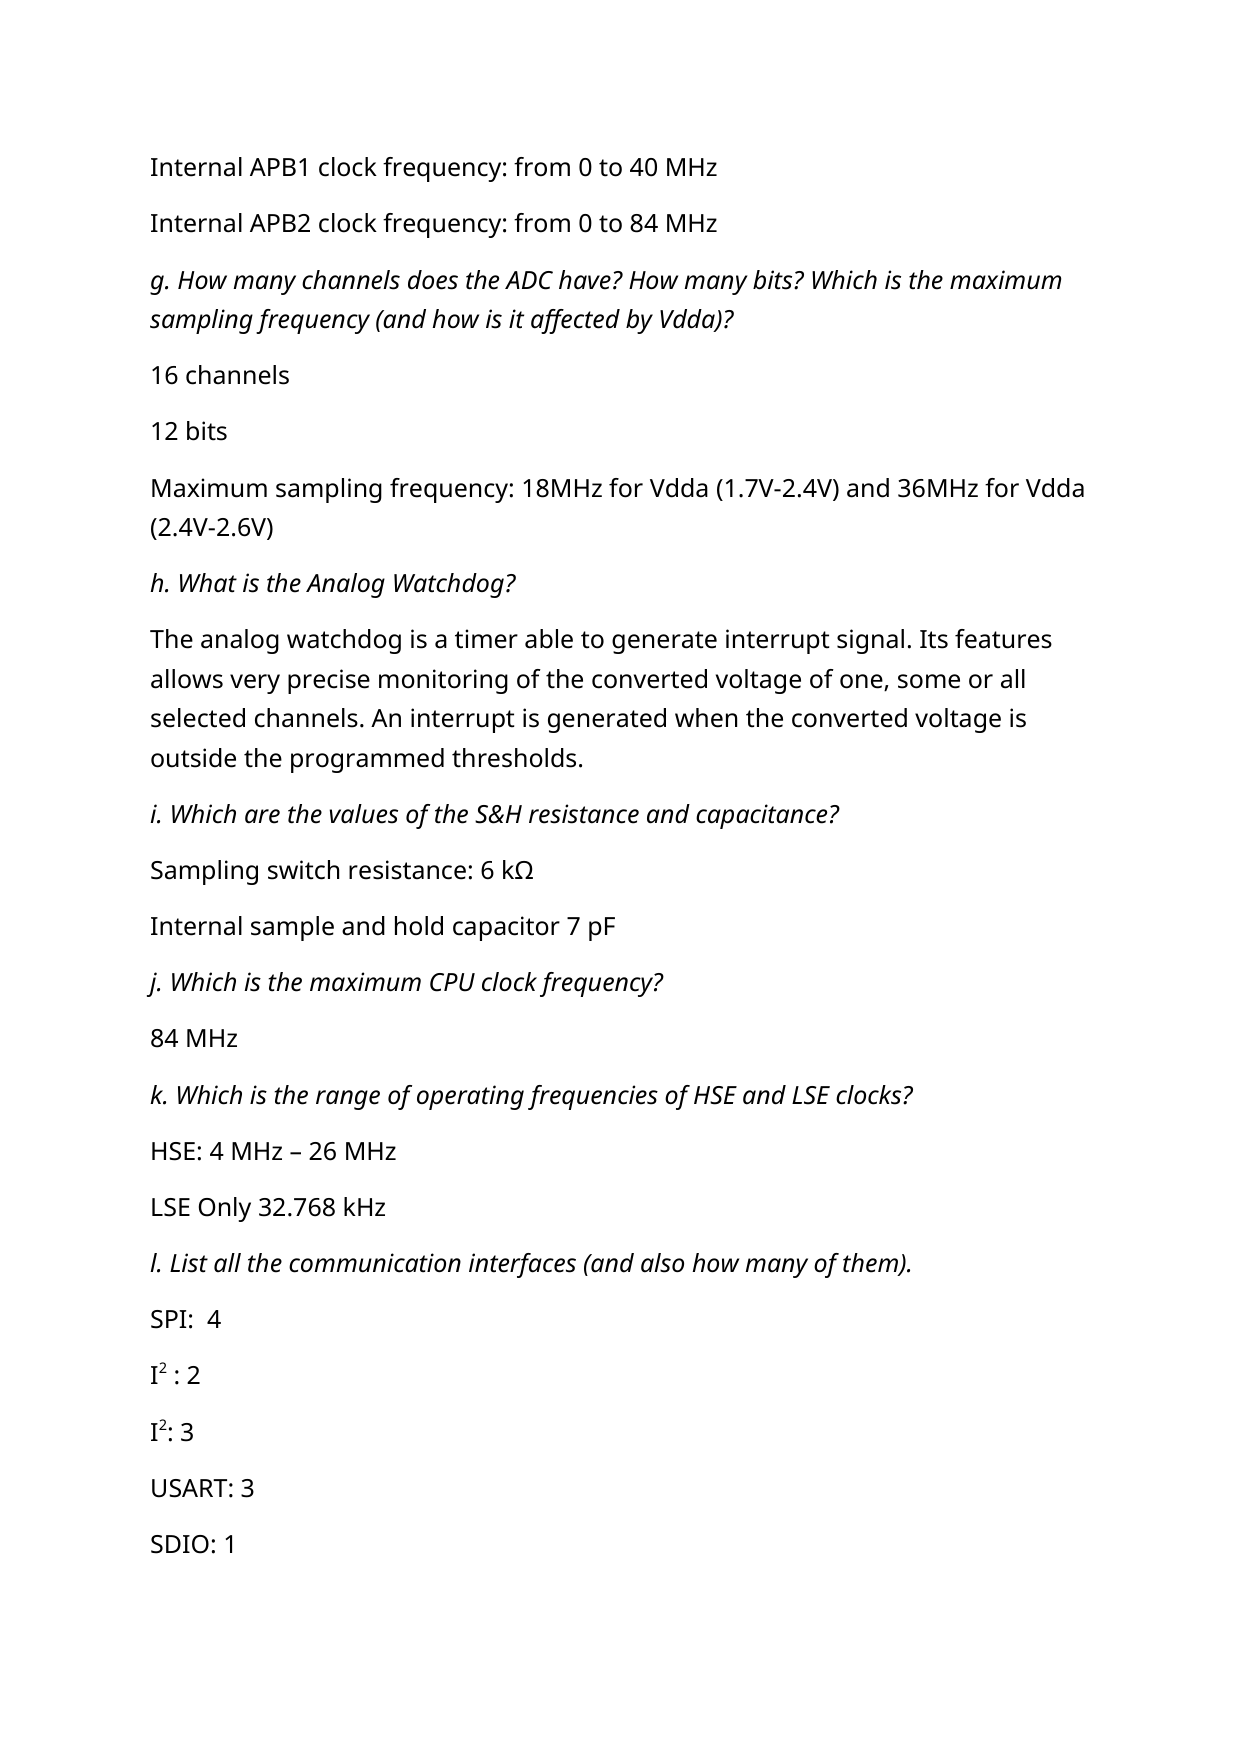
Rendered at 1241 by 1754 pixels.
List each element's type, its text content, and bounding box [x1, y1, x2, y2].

text Internal sample and hold capacitor 7 pF [150, 909, 1090, 943]
text LSE Only 32.768 kHz [150, 1189, 1090, 1224]
text I2 : 2 [150, 1358, 1090, 1392]
text I2: 3 [150, 1414, 1090, 1448]
text Maximum sampling frequency: 18MHz for Vdda (1.7V-2.4V) and 36MHz for Vdda (2.4V-2.6V) [150, 470, 1090, 544]
text 84 MHz [150, 1021, 1090, 1055]
text i. Which are the values of the S&H resistance and capacitance? [150, 797, 1090, 831]
text l. List all the communication interfaces (and also how many of them). [150, 1246, 1090, 1280]
text g. How many channels does the ADC have? How many bits? Which is the maximum sampling frequency (and how is it affected by Vdda)? [150, 262, 1090, 336]
text USART: 3 [150, 1470, 1090, 1504]
text 16 channels [150, 358, 1090, 392]
text Internal APB1 clock frequency: from 0 to 40 MHz [150, 150, 1090, 184]
text h. What is the Analog Watchdog? [150, 566, 1090, 600]
text Internal APB2 clock frequency: from 0 to 84 MHz [150, 206, 1090, 240]
text 12 bits [150, 414, 1090, 448]
text j. Which is the maximum CPU clock frequency? [150, 965, 1090, 999]
text k. Which is the range of operating frequencies of HSE and LSE clocks? [150, 1077, 1090, 1111]
text The analog watchdog is a timer able to generate interrupt signal. Its features allows very precise monitoring of the converted voltage of one, some or all selected channels. An interrupt is generated when the converted voltage is outside the programmed thresholds. [150, 622, 1090, 774]
text SDIO: 1 [150, 1526, 1090, 1561]
text Sampling switch resistance: 6 kΩ [150, 853, 1090, 887]
text HSE: 4 MHz – 26 MHz [150, 1133, 1090, 1167]
text SPI: 4 [150, 1302, 1090, 1336]
